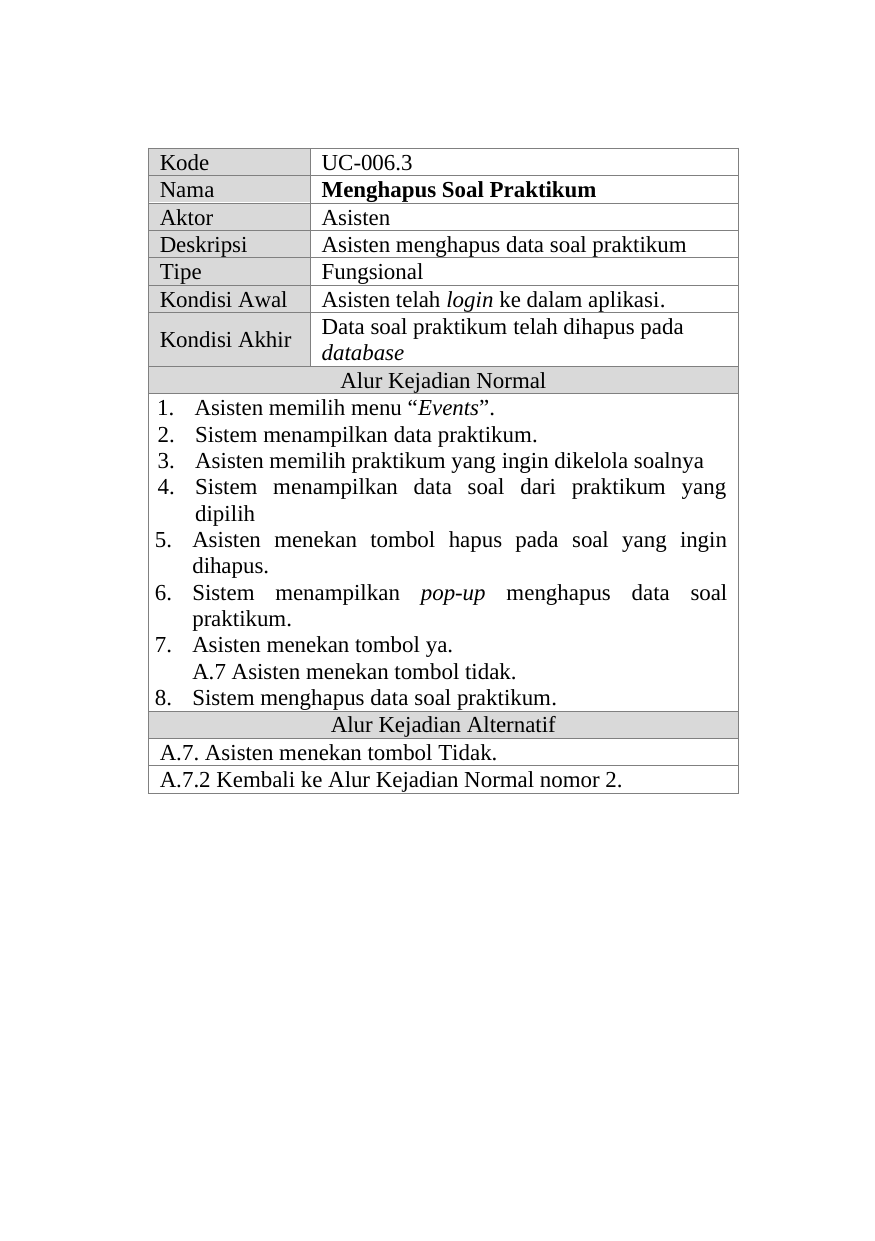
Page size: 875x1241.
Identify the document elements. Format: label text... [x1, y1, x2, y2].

table_cell A.7. Asisten menekan tombol Tidak. [149, 739, 738, 765]
table_cell Alur Kejadian Normal [149, 367, 738, 393]
table_cell Aktor [149, 204, 310, 230]
table_cell Data soal praktikum telah dihapus pada database [311, 313, 738, 366]
table_cell Sistem menampilkan data praktikum. Asisten memilih praktikum yang ingin dikelola soalnya Sistem menampilkan data soal dari praktikum yang dipilih [149, 421, 738, 526]
table_cell Nama [149, 176, 310, 202]
table_cell Kondisi Akhir [149, 313, 310, 366]
table_cell Kondisi Awal [149, 286, 310, 312]
table_cell Menghapus Soal Praktikum [311, 176, 738, 202]
table_cell Asisten menghapus data soal praktikum [311, 231, 738, 257]
table_cell Alur Kejadian Alternatif [149, 712, 738, 738]
table_cell A.7.2 Kembali ke Alur Kejadian Normal nomor 2. [149, 766, 738, 793]
table_cell Deskripsi [149, 231, 310, 257]
table_cell Sistem menampilkan pop-up menghapus data soal praktikum. Asisten menekan tombol ya. A.7 Asisten menekan tombol tidak. Sistem menghapus data soal praktikum. [149, 579, 738, 711]
table_cell Asisten telah login ke dalam aplikasi. [311, 286, 738, 312]
table_cell Asisten [311, 204, 738, 230]
table_header Kode [149, 149, 310, 175]
table_cell Fungsional [311, 258, 738, 285]
table_cell Asisten memilih menu “Events”. [149, 394, 738, 421]
table_cell Asisten menekan tombol hapus pada soal yang ingin dihapus. [149, 526, 738, 579]
table_header UC-006.3 [311, 149, 738, 175]
table_cell Tipe [149, 258, 310, 285]
